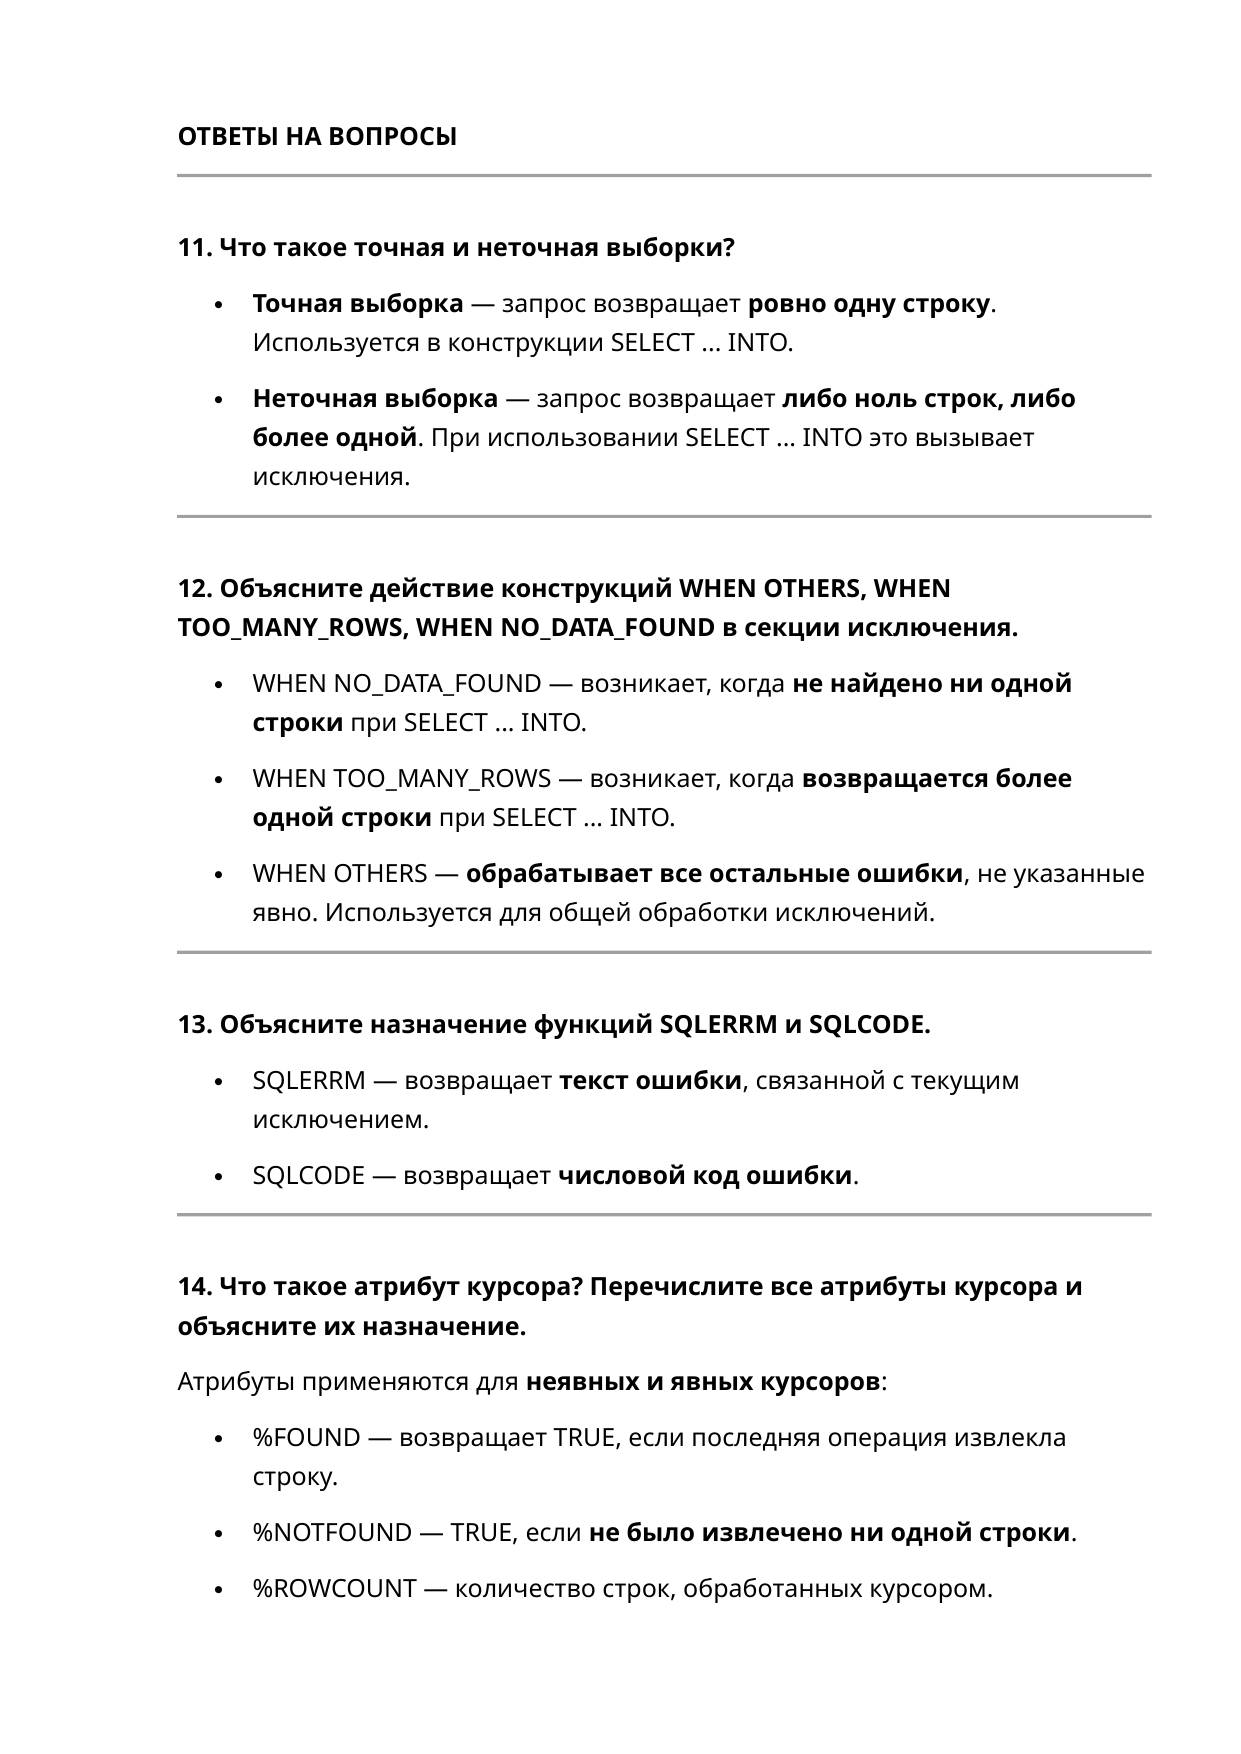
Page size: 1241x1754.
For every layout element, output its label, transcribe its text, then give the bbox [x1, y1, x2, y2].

text Атрибуты применяются для неявных и явных курсоров: [177, 1364, 1152, 1398]
list WHEN OTHERS — обрабатывает все остальные ошибки, не указанные явно. Используется для общей обработки исключений. [215, 856, 1152, 929]
text 11. Что такое точная и неточная выборки? [177, 230, 1152, 264]
list %FOUND — возвращает TRUE, если последняя операция извлекла строку. [215, 1420, 1152, 1493]
list SQLCODE — возвращает числовой код ошибки. [215, 1157, 1152, 1191]
list %ROWCOUNT — количество строк, обработанных курсором. [215, 1571, 1152, 1605]
text 12. Объясните действие конструкций WHEN OTHERS, WHEN TOO_MANY_ROWS, WHEN NO_DATA_FOUND в секции исключения. [177, 571, 1152, 644]
text 14. Что такое атрибут курсора? Перечислите все атрибуты курсора и объясните их назначение. [177, 1269, 1152, 1342]
list WHEN NO_DATA_FOUND — возникает, когда не найдено ни одной строки при SELECT ... INTO. [215, 666, 1152, 739]
list %NOTFOUND — TRUE, если не было извлечено ни одной строки. [215, 1515, 1152, 1549]
list Точная выборка — запрос возвращает ровно одну строку. Используется в конструкции SELECT ... INTO. [215, 286, 1152, 359]
list Неточная выборка — запрос возвращает либо ноль строк, либо более одной. При использовании SELECT ... INTO это вызывает исключения. [215, 381, 1152, 493]
list WHEN TOO_MANY_ROWS — возникает, когда возвращается более одной строки при SELECT ... INTO. [215, 761, 1152, 834]
list SQLERRM — возвращает текст ошибки, связанной с текущим исключением. [215, 1062, 1152, 1136]
text ОТВЕТЫ НА ВОПРОСЫ [177, 118, 1152, 152]
text 13. Объясните назначение функций SQLERRM и SQLCODE. [177, 1006, 1152, 1041]
